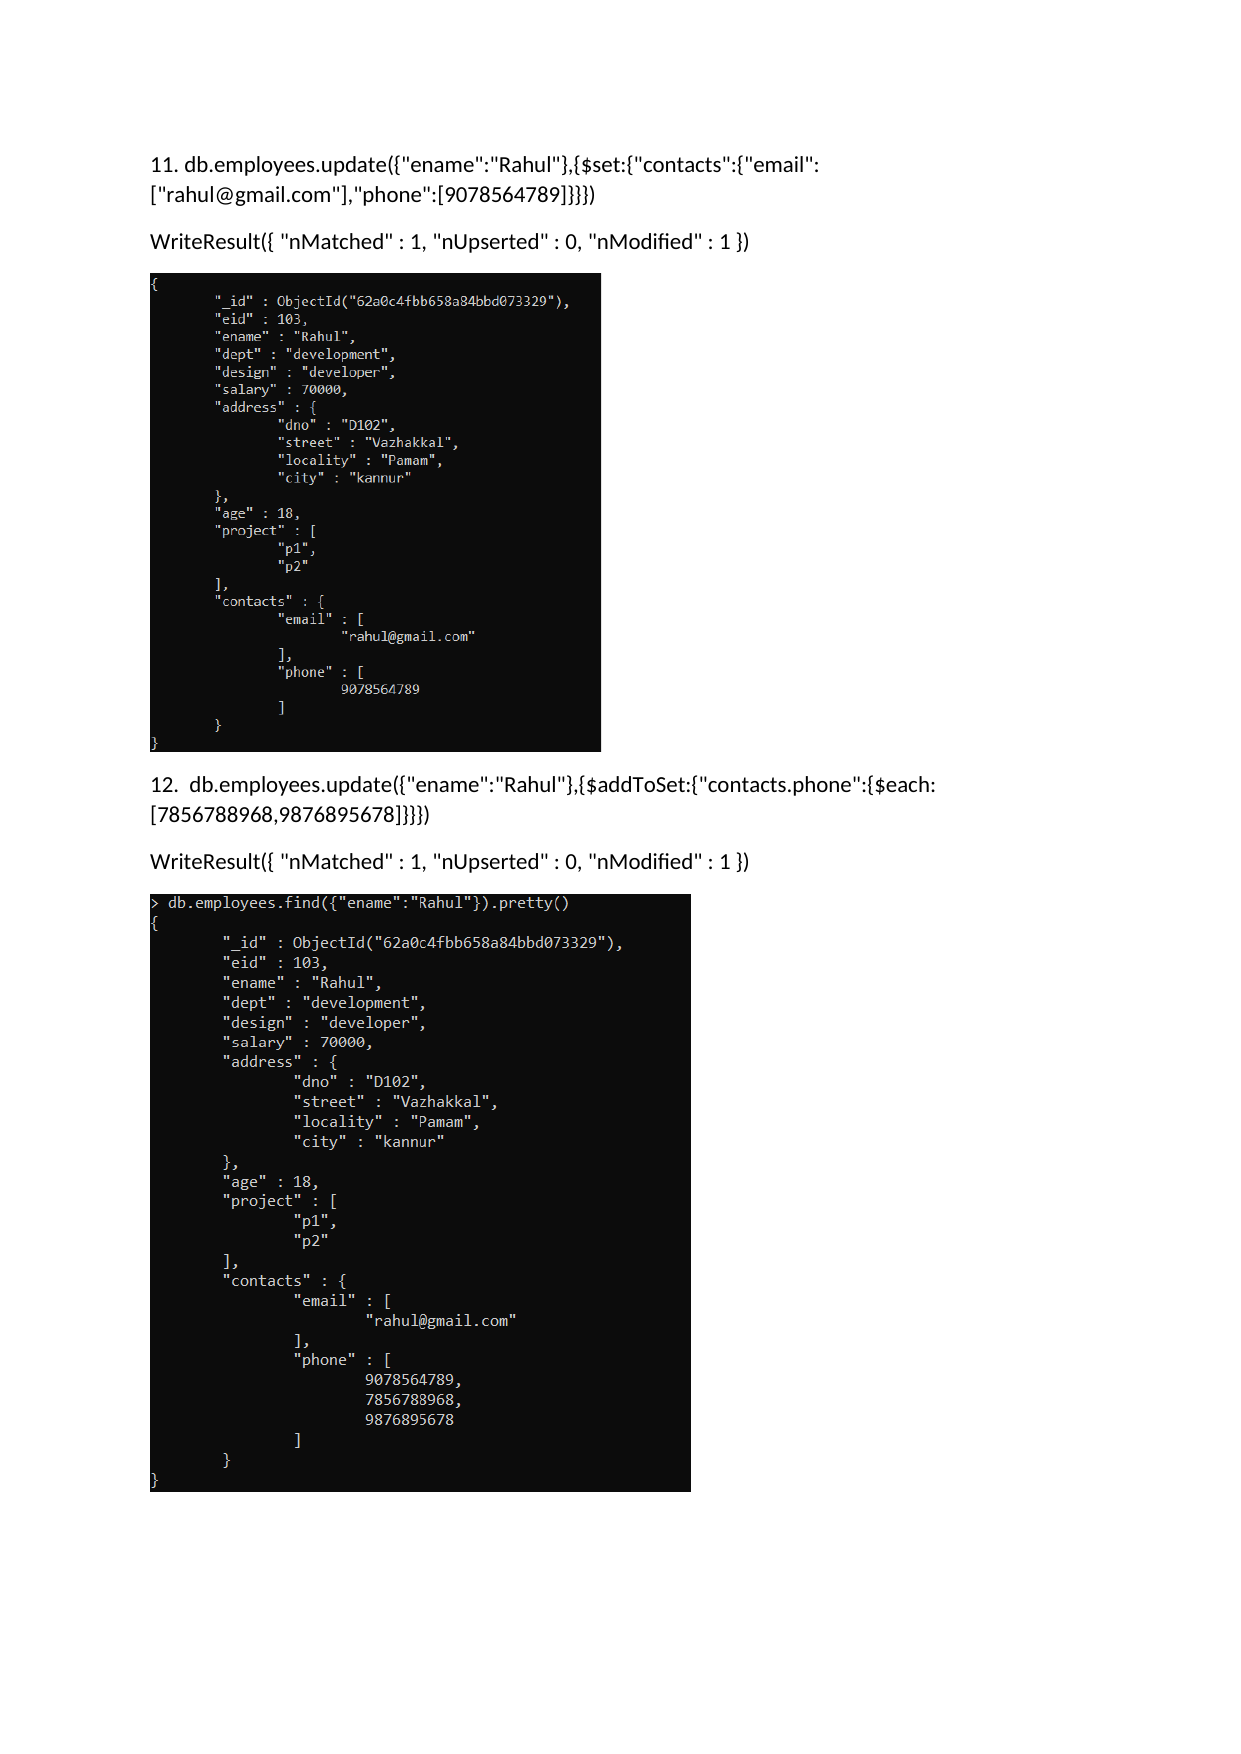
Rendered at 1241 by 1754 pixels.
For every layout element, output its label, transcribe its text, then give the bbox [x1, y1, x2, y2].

text 11. db.employees.update({"ename":"Rahul"},{$set:{"contacts":{"email":["rahul@gmail.com"],"phone":[9078564789]}}}) [150, 150, 1090, 208]
text WriteResult({ "nMatched" : 1, "nUpserted" : 0, "nModified" : 1 }) [150, 847, 1090, 876]
picture [150, 273, 602, 752]
text 12. db.employees.update({"ename":"Rahul"},{$addToSet:{"contacts.phone":{$each:[7856788968,9876895678]}}}) [150, 770, 1090, 829]
text WriteResult({ "nMatched" : 1, "nUpserted" : 0, "nModified" : 1 }) [150, 227, 1090, 255]
picture [150, 894, 691, 1492]
